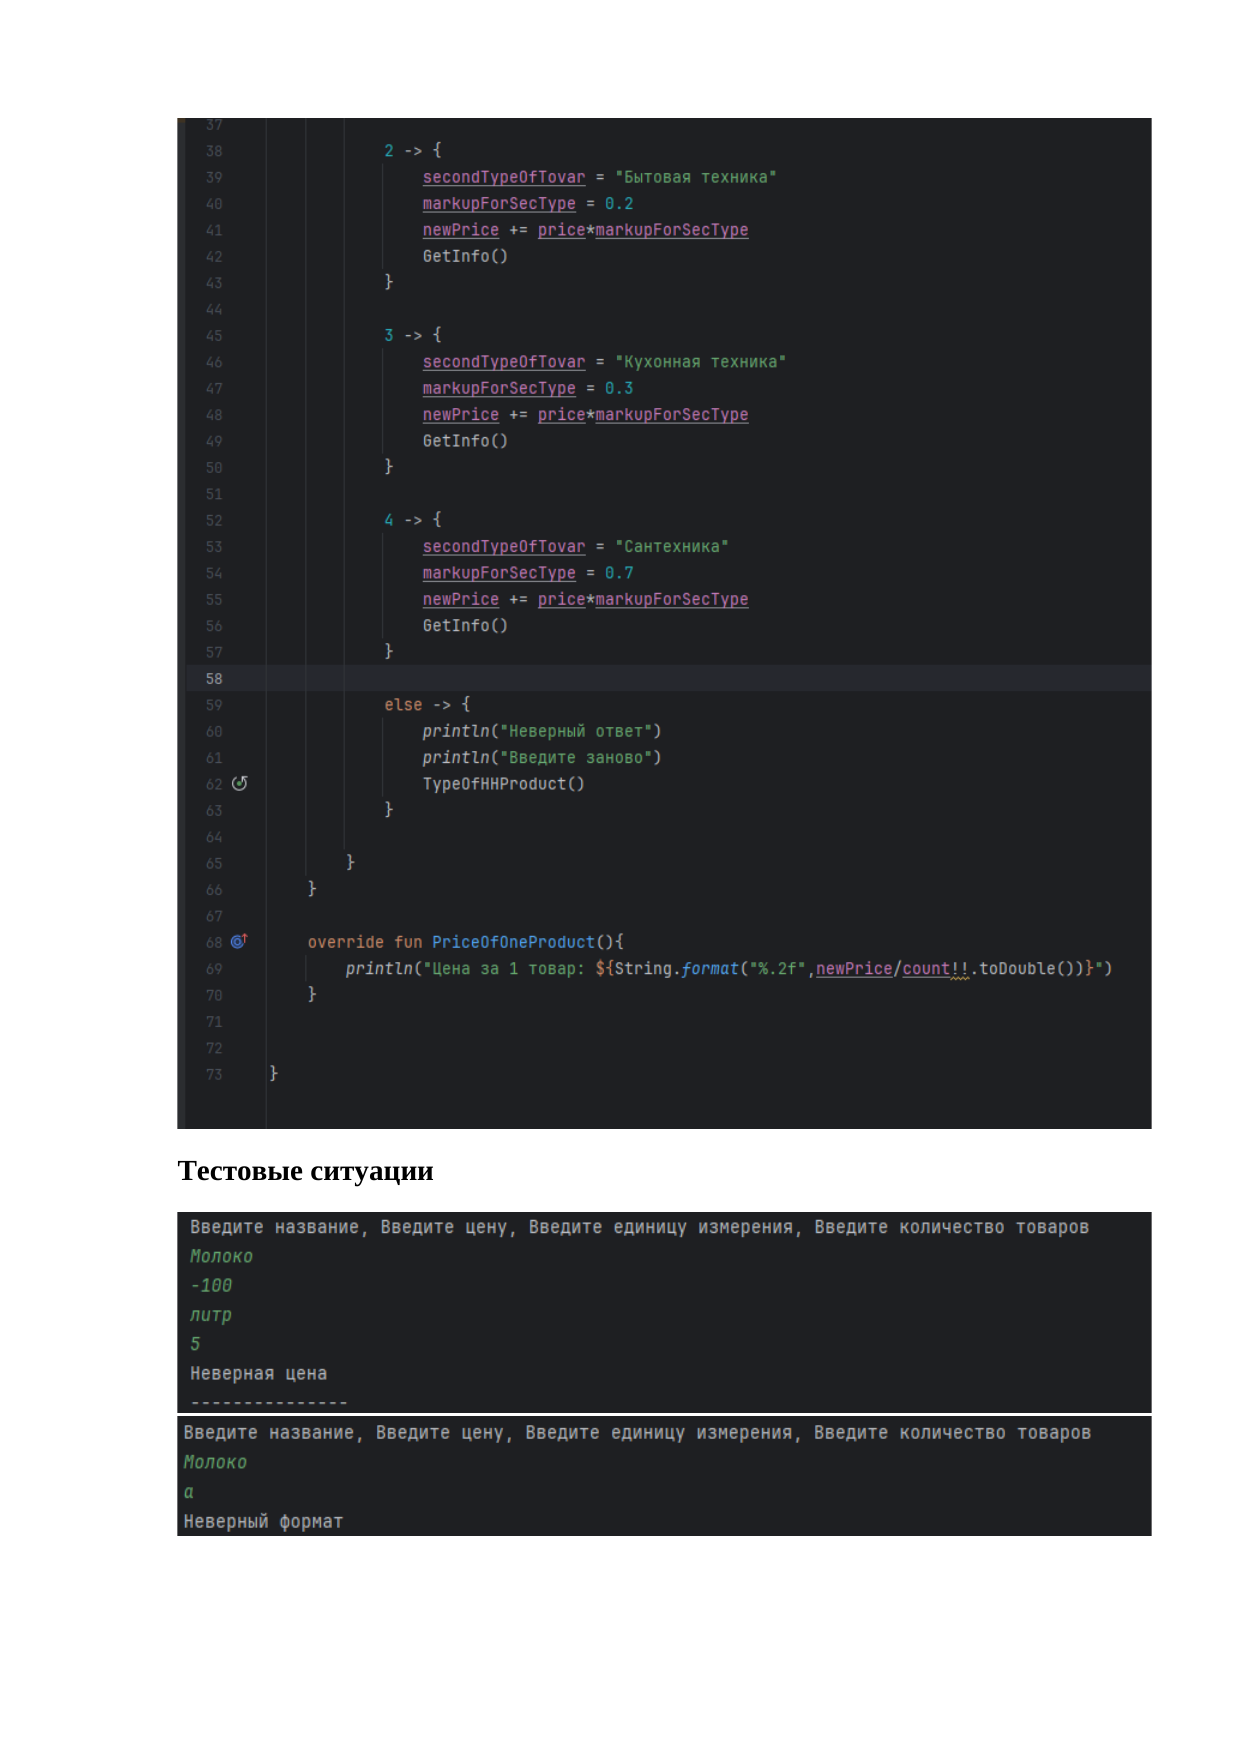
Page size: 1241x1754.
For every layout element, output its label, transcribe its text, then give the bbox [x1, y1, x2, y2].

text Тестовые ситуации [177, 1153, 1152, 1187]
picture [177, 118, 1152, 1129]
picture [177, 1212, 1152, 1413]
picture [177, 1416, 1152, 1536]
